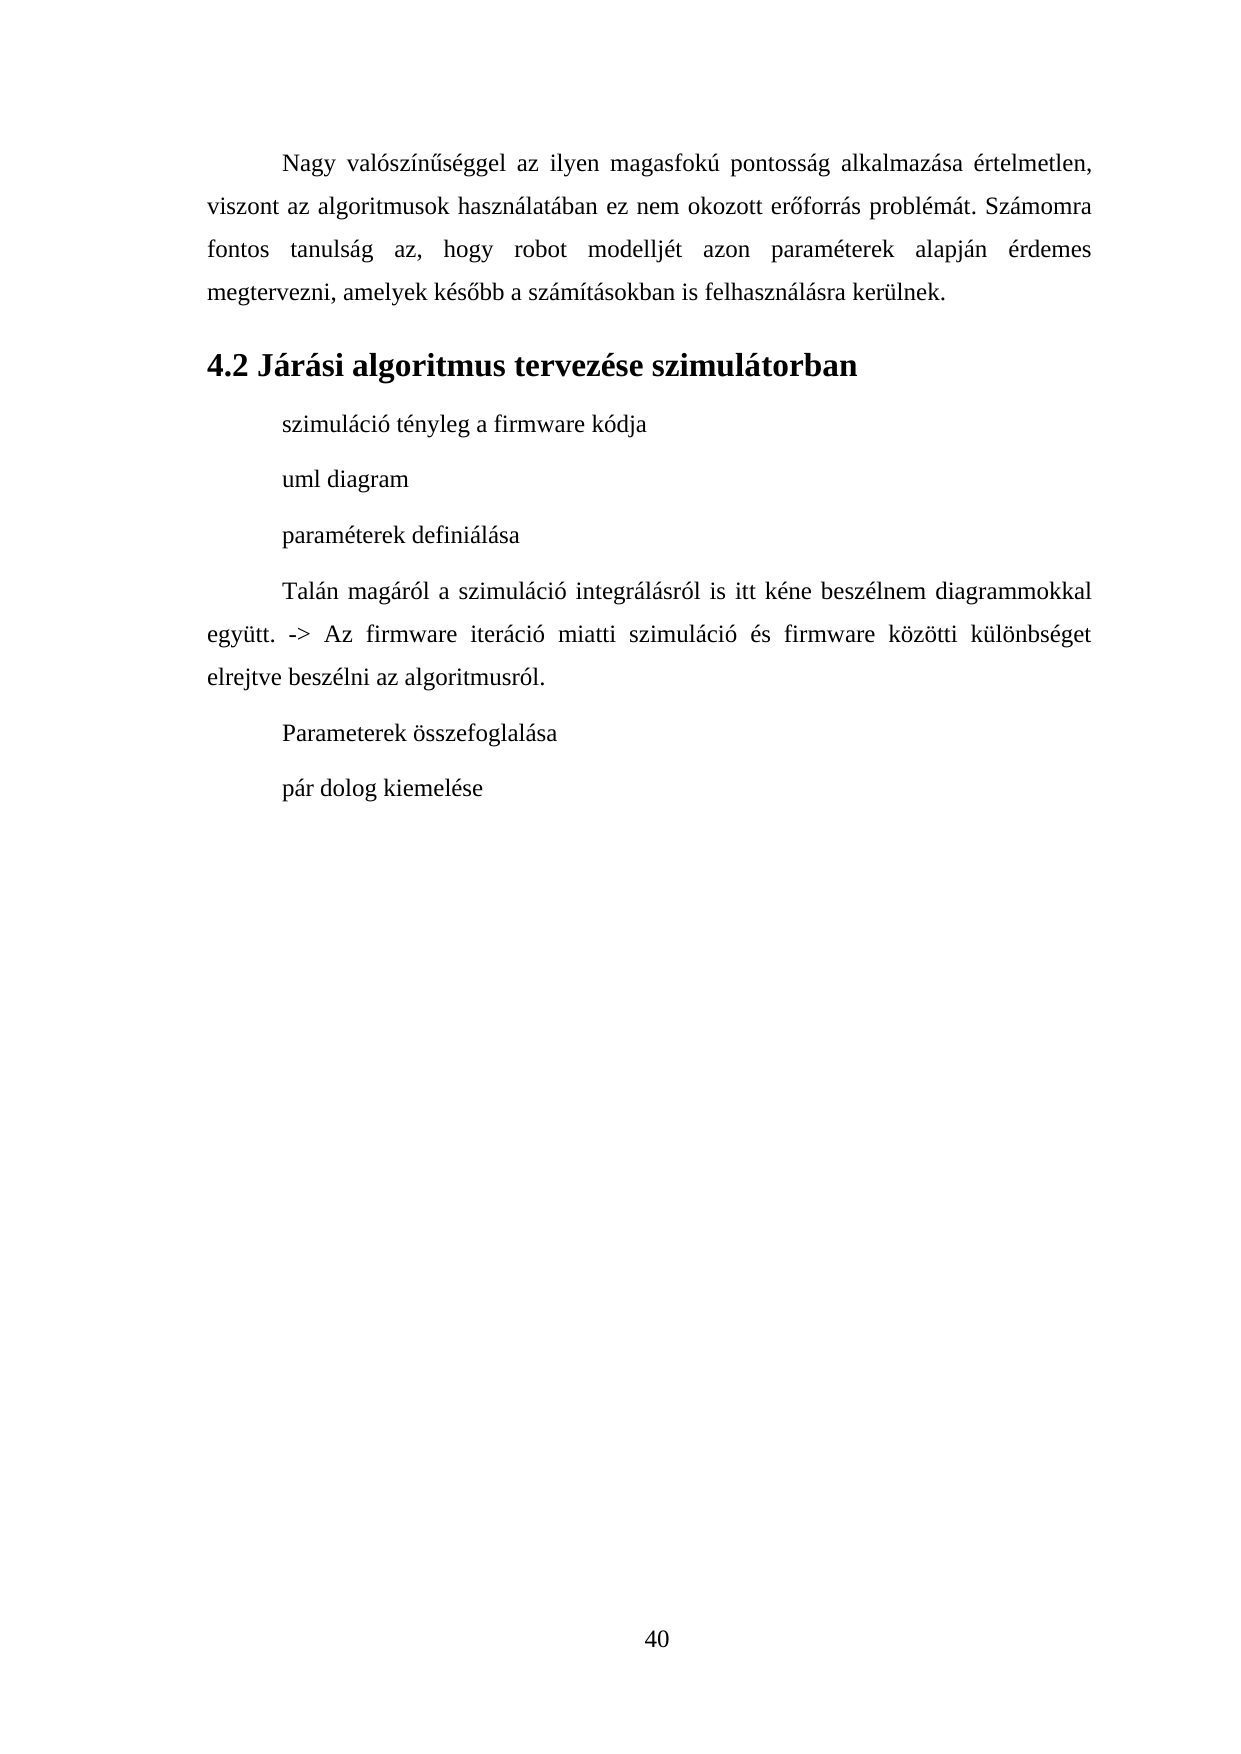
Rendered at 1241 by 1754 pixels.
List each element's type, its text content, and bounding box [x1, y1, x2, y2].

text pár dolog kiemelése [207, 773, 1092, 802]
text Parameterek összefoglalása [207, 718, 1092, 746]
text uml diagram [207, 464, 1092, 493]
text Talán magáról a szimuláció integrálásról is itt kéne beszélnem diagrammokkal együtt. -> Az firmware iteráció miatti szimuláció és firmware közötti különbséget elrejtve beszélni az algoritmusról. [207, 576, 1092, 691]
text paraméterek definiálása [207, 520, 1092, 549]
text Nagy valószínűséggel az ilyen magasfokú pontosság alkalmazása értelmetlen, viszont az algoritmusok használatában ez nem okozott erőforrás problémát. Számomra fontos tanulság az, hogy robot modelljét azon paraméterek alapján érdemes megtervezni, amelyek később a számításokban is felhasználásra kerülnek. [207, 148, 1092, 306]
text szimuláció tényleg a firmware kódja [207, 409, 1092, 438]
subtitle Járási algoritmus tervezése szimulátorban [207, 345, 1092, 383]
